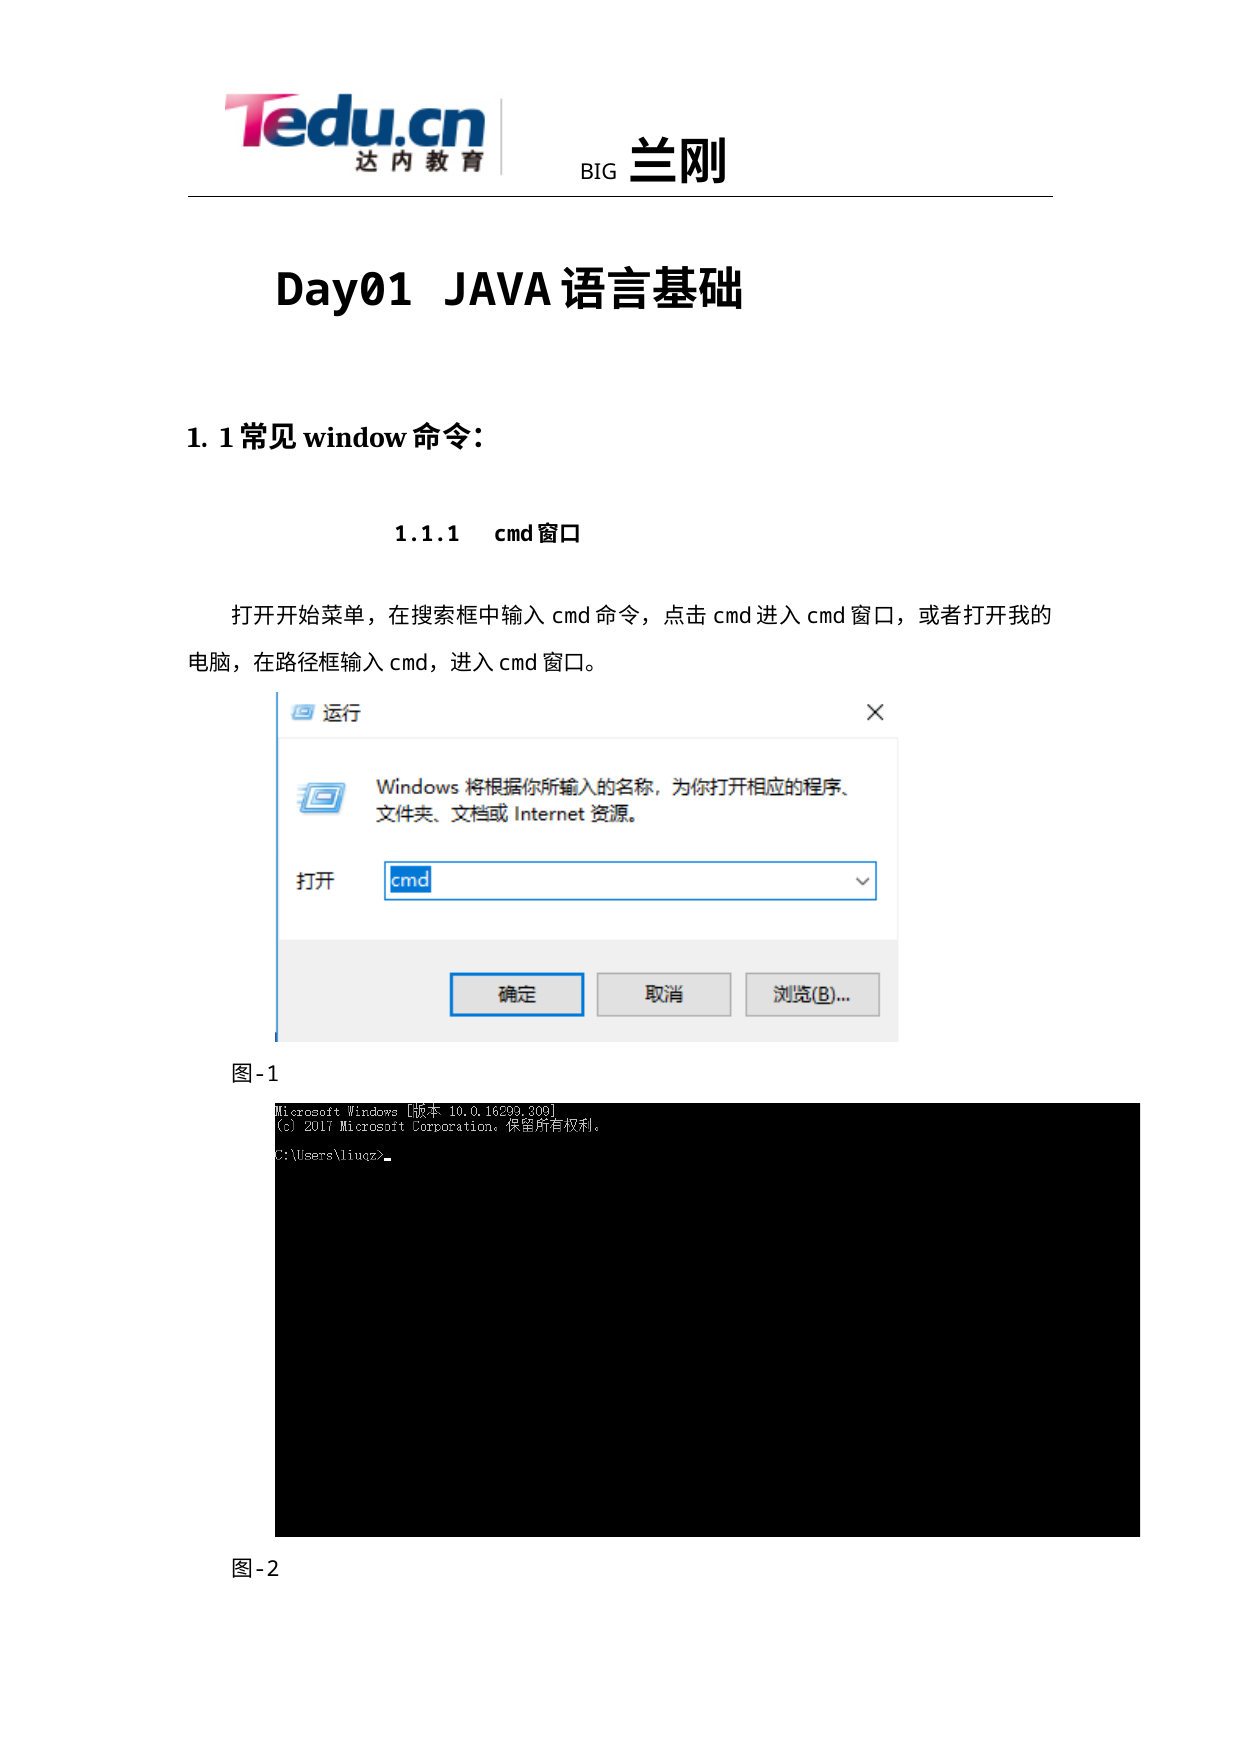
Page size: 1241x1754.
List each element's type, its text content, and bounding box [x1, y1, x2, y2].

text 打开开始菜单，在搜索框中输入cmd命令，点击cmd进入cmd窗口，或者打开我的电脑，在路径框输入cmd，进入cmd窗口。 [187, 598, 1053, 677]
subtitle 1常见window命令： [187, 402, 1053, 467]
subtitle cmd窗口 [394, 516, 1053, 547]
picture [225, 88, 507, 180]
text 图-2 [187, 1551, 1053, 1583]
picture [275, 1103, 1141, 1537]
subtitle Day01 JAVA语言基础 [276, 237, 1053, 335]
picture [275, 692, 899, 1042]
text 图-1 [187, 1056, 1053, 1088]
